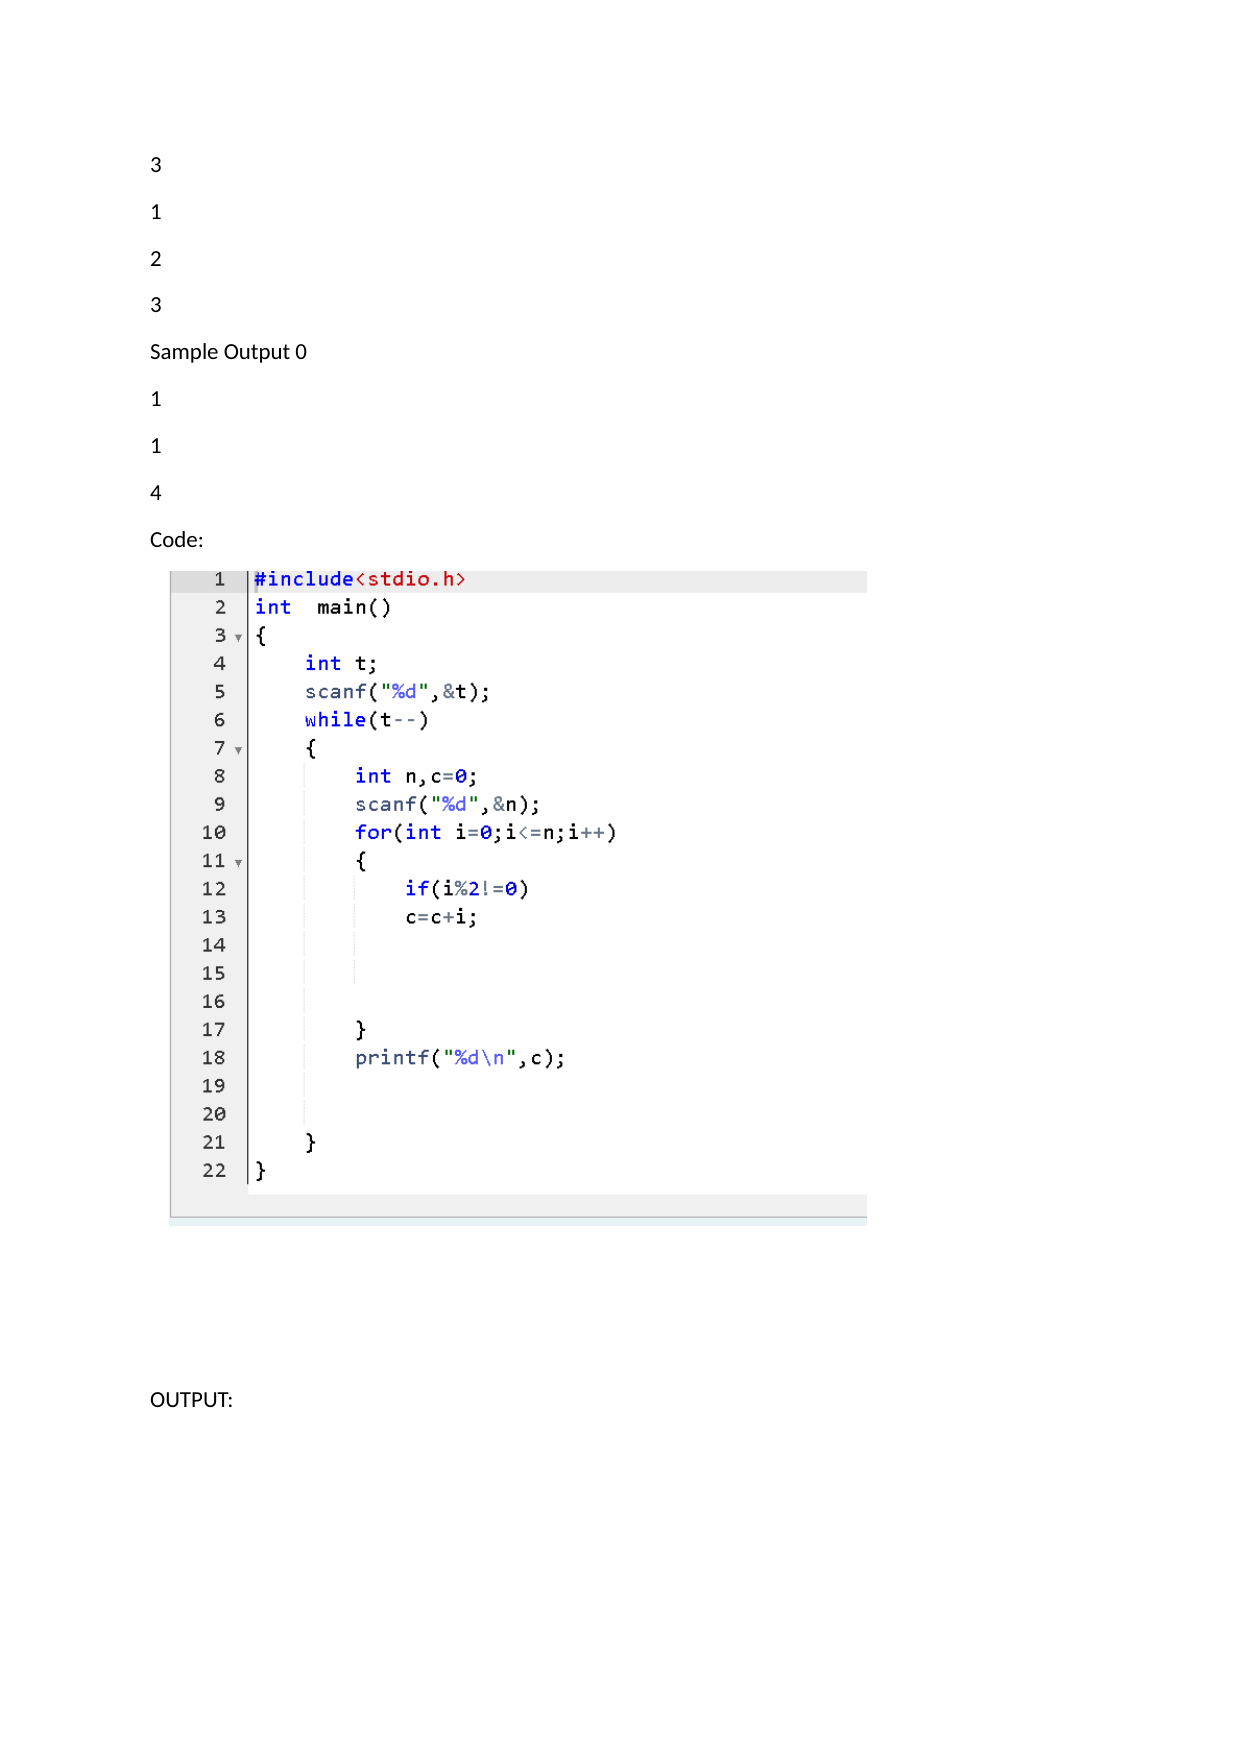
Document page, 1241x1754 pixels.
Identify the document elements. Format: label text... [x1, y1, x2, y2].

text 1 [150, 431, 1090, 459]
text 1 [150, 197, 1090, 225]
text 2 [150, 244, 1090, 272]
text 3 [150, 150, 1090, 178]
text OUTPUT: [150, 1386, 1090, 1413]
text Sample Output 0 [150, 337, 1090, 366]
text Code: [150, 525, 1090, 553]
text 1 [150, 384, 1090, 412]
text 3 [150, 291, 1090, 319]
text 4 [150, 478, 1090, 506]
